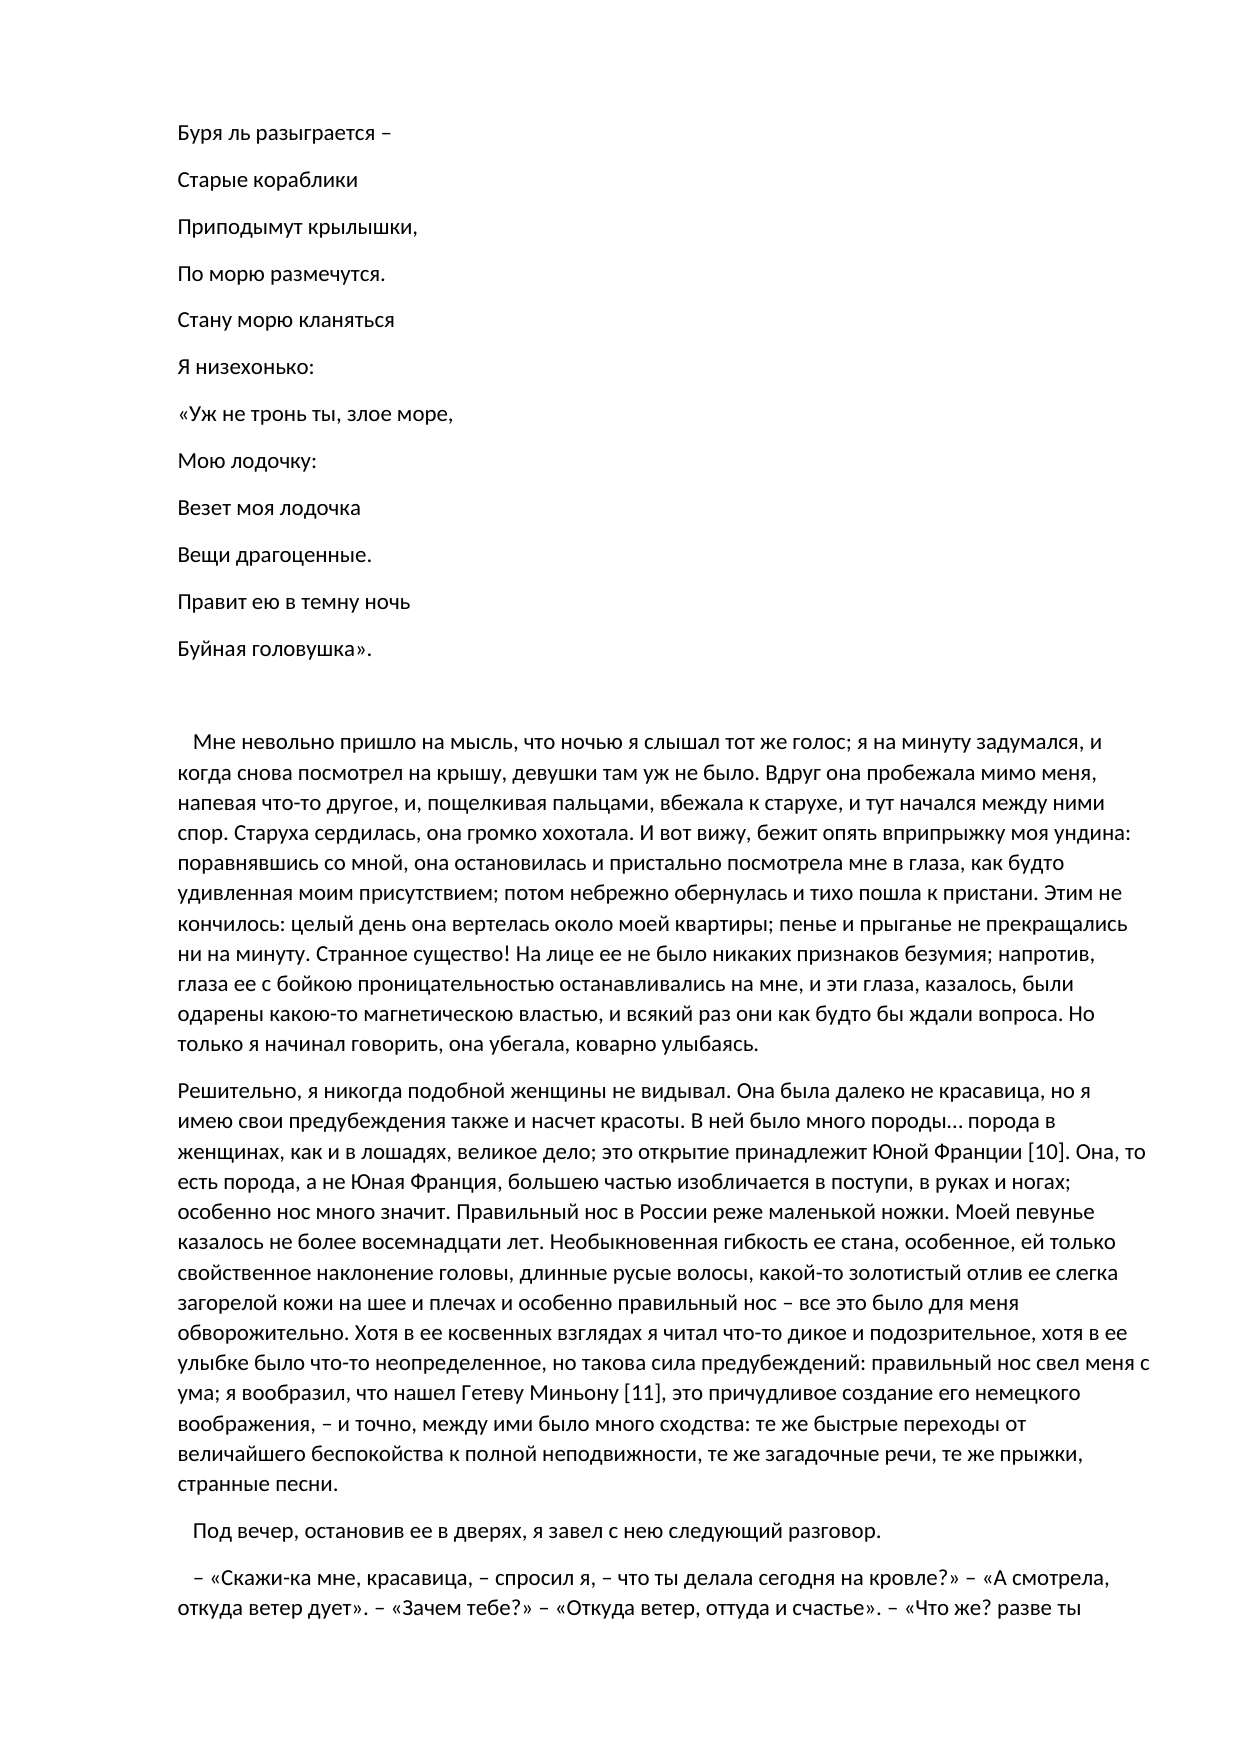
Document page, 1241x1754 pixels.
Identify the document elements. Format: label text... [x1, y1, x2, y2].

text Правит ею в темну ночь [177, 587, 1152, 615]
text Старые кораблики [177, 165, 1152, 193]
text «Уж не тронь ты, злое море, [177, 399, 1152, 427]
text Я низехонько: [177, 352, 1152, 381]
text Буйная головушка». [177, 634, 1152, 662]
text Решительно, я никогда подобной женщины не видывал. Она была далеко не красавица, но я имею свои предубеждения также и насчет красоты. В ней было много породы… порода в женщинах, как и в лошадях, великое дело; это открытие принадлежит Юной Франции [10]. Она, то есть порода, а не Юная Франция, большею частью изобличается в поступи, в руках и ногах; особенно нос много значит. Правильный нос в России реже маленькой ножки. Моей певунье казалось не более восемнадцати лет. Необыкновенная гибкость ее стана, особенное, ей только свойственное наклонение головы, длинные русые волосы, какой-то золотистый отлив ее слегка загорелой кожи на шее и плечах и особенно правильный нос – все это было для меня обворожительно. Хотя в ее косвенных взглядах я читал что-то дикое и подозрительное, хотя в ее улыбке было что-то неопределенное, но такова сила предубеждений: правильный нос свел меня с ума; я вообразил, что нашел Гетеву Миньону [11], это причудливое создание его немецкого воображения, – и точно, между ими было много сходства: те же быстрые переходы от величайшего беспокойства к полной неподвижности, те же загадочные речи, те же прыжки, странные песни. [177, 1076, 1152, 1497]
text Везет моя лодочка [177, 493, 1152, 521]
text Буря ль разыграется – [177, 118, 1152, 146]
text Под вечер, остановив ее в дверях, я завел с нею следующий разговор. [177, 1516, 1152, 1544]
text Вещи драгоценные. [177, 540, 1152, 568]
text Стану морю кланяться [177, 306, 1152, 334]
text По морю размечутся. [177, 259, 1152, 287]
text Мне невольно пришло на мысль, что ночью я слышал тот же голос; я на минуту задумался, и когда снова посмотрел на крышу, девушки там уж не было. Вдруг она пробежала мимо меня, напевая что-то другое, и, пощелкивая пальцами, вбежала к старухе, и тут начался между ними спор. Старуха сердилась, она громко хохотала. И вот вижу, бежит опять вприпрыжку моя ундина: поравнявшись со мной, она остановилась и пристально посмотрела мне в глаза, как будто удивленная моим присутствием; потом небрежно обернулась и тихо пошла к пристани. Этим не кончилось: целый день она вертелась около моей квартиры; пенье и прыганье не прекращались ни на минуту. Странное существо! На лице ее не было никаких признаков безумия; напротив, глаза ее с бойкою проницательностью останавливались на мне, и эти глаза, казалось, были одарены какою-то магнетическою властью, и всякий раз они как будто бы ждали вопроса. Но только я начинал говорить, она убегала, коварно улыбаясь. [177, 727, 1152, 1058]
text Мою лодочку: [177, 446, 1152, 474]
text Приподымут крылышки, [177, 212, 1152, 240]
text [177, 1563, 1152, 1621]
